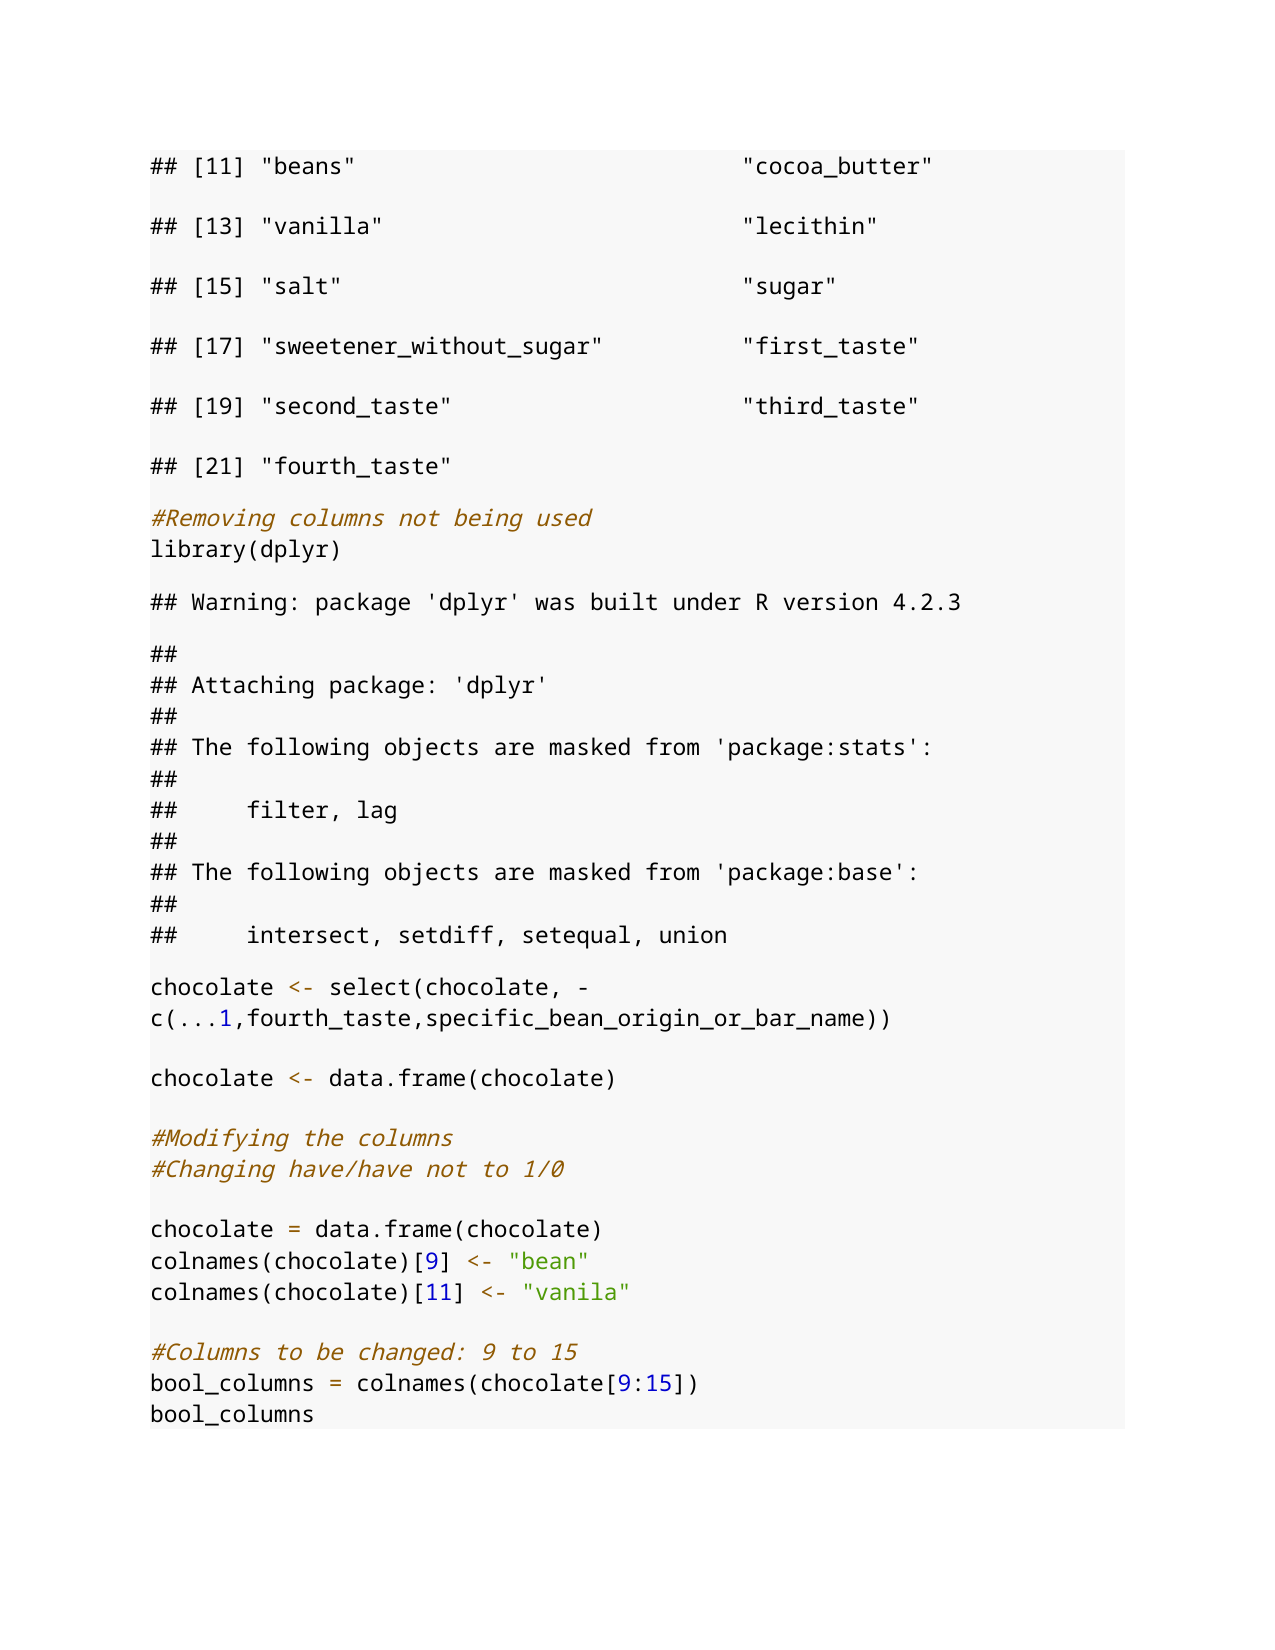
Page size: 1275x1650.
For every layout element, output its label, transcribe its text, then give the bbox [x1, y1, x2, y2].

text ## Warning: package 'dplyr' was built under R version 4.2.3 [150, 585, 1125, 617]
text chocolate <- select(chocolate, -c(...1,fourth_taste,specific_bean_origin_or_bar_name)) chocolate <- data.frame(chocolate) #Modifying the columns #Changing have/have not to 1/0 chocolate = data.frame(chocolate) colnames(chocolate)[9] <- "bean" colnames(chocolate)[11] <- "vanila" #Columns to be changed: 9 to 15 bool_columns = colnames(chocolate[9:15]) bool_columns [150, 971, 1125, 1429]
text #Removing columns not being used library(dplyr) [342, 502, 1125, 564]
text ## ## Attaching package: 'dplyr' ## ## The following objects are masked from 'package:stats': ## ## filter, lag ## ## The following objects are masked from 'package:base': ## ## intersect, setdiff, setequal, union [150, 637, 1125, 950]
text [150, 150, 1125, 481]
